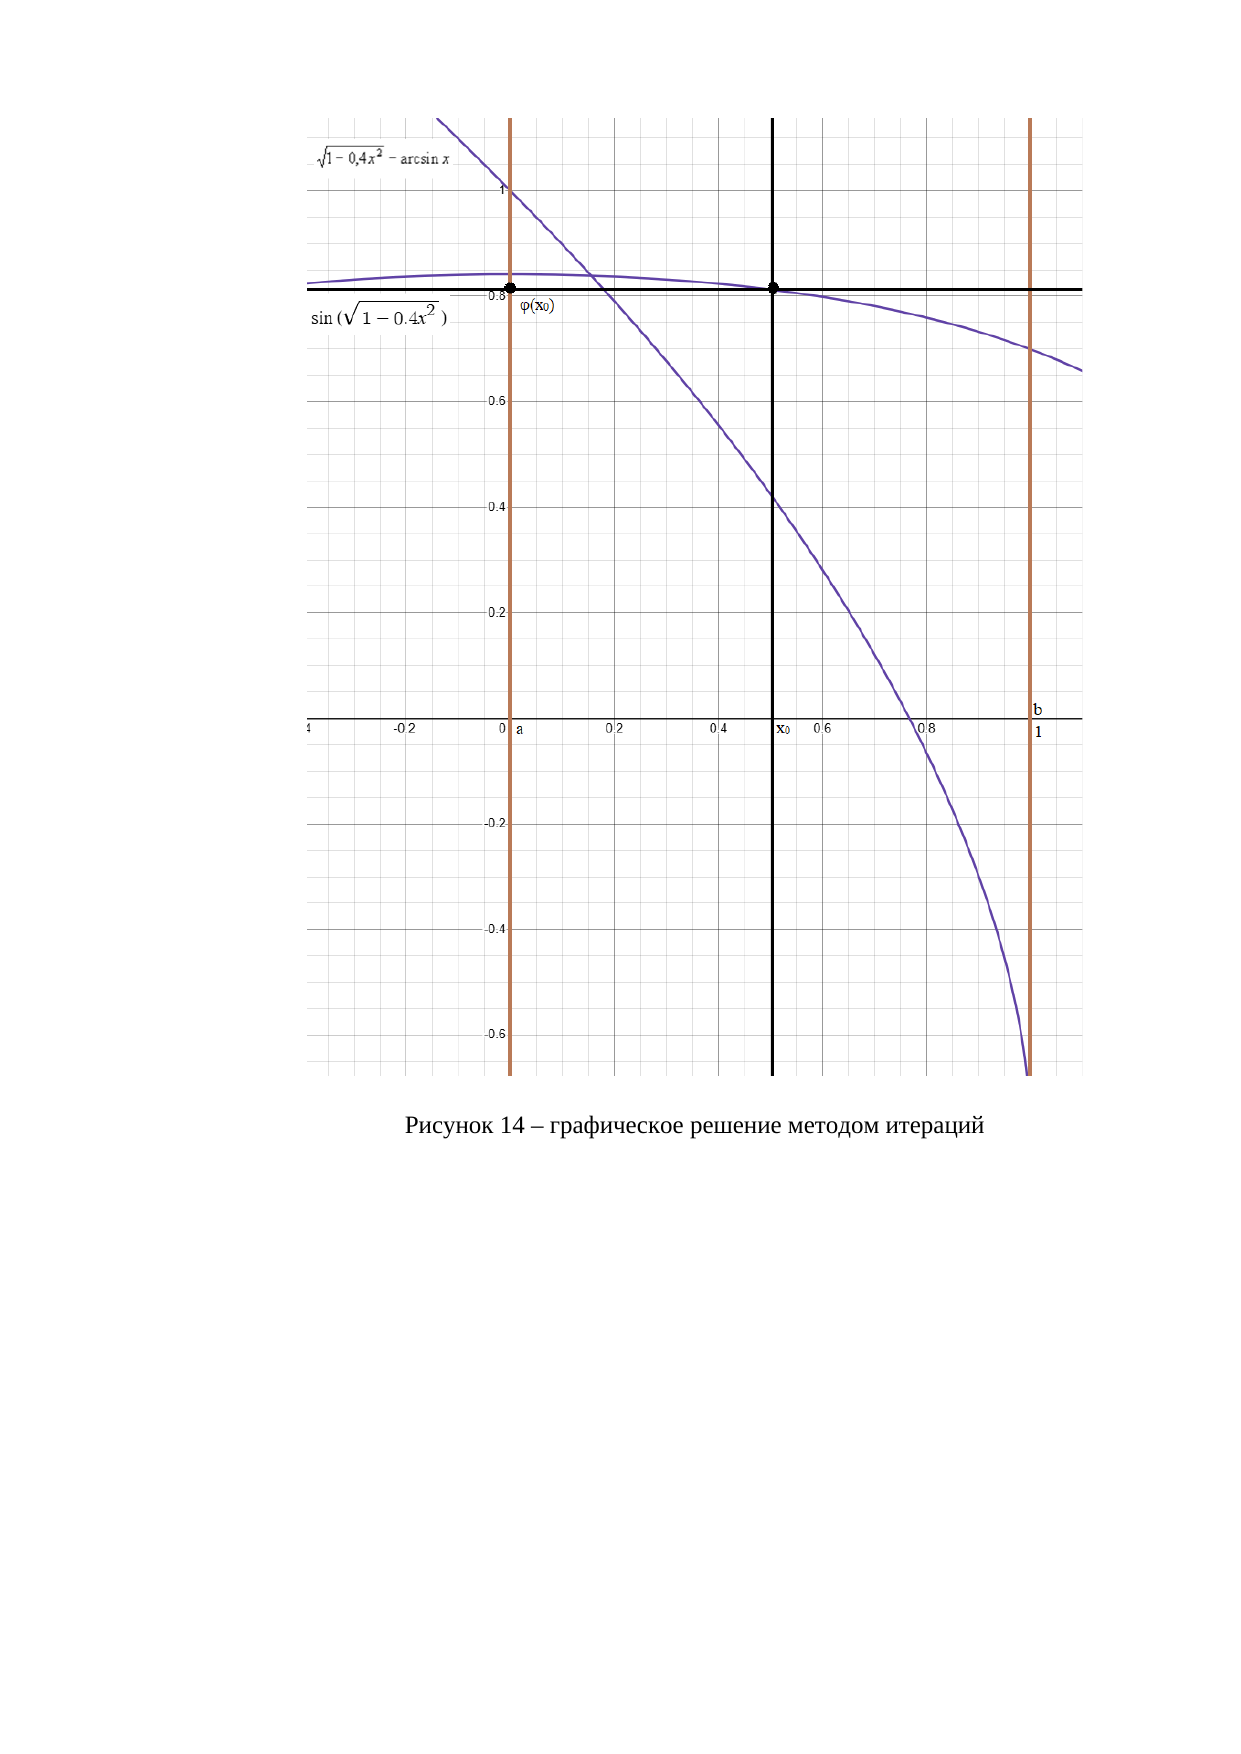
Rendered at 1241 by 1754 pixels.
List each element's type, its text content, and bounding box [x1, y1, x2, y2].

text Рисунок 14 – графическое решение методом итераций [192, 1110, 1122, 1139]
picture [307, 118, 1083, 1076]
